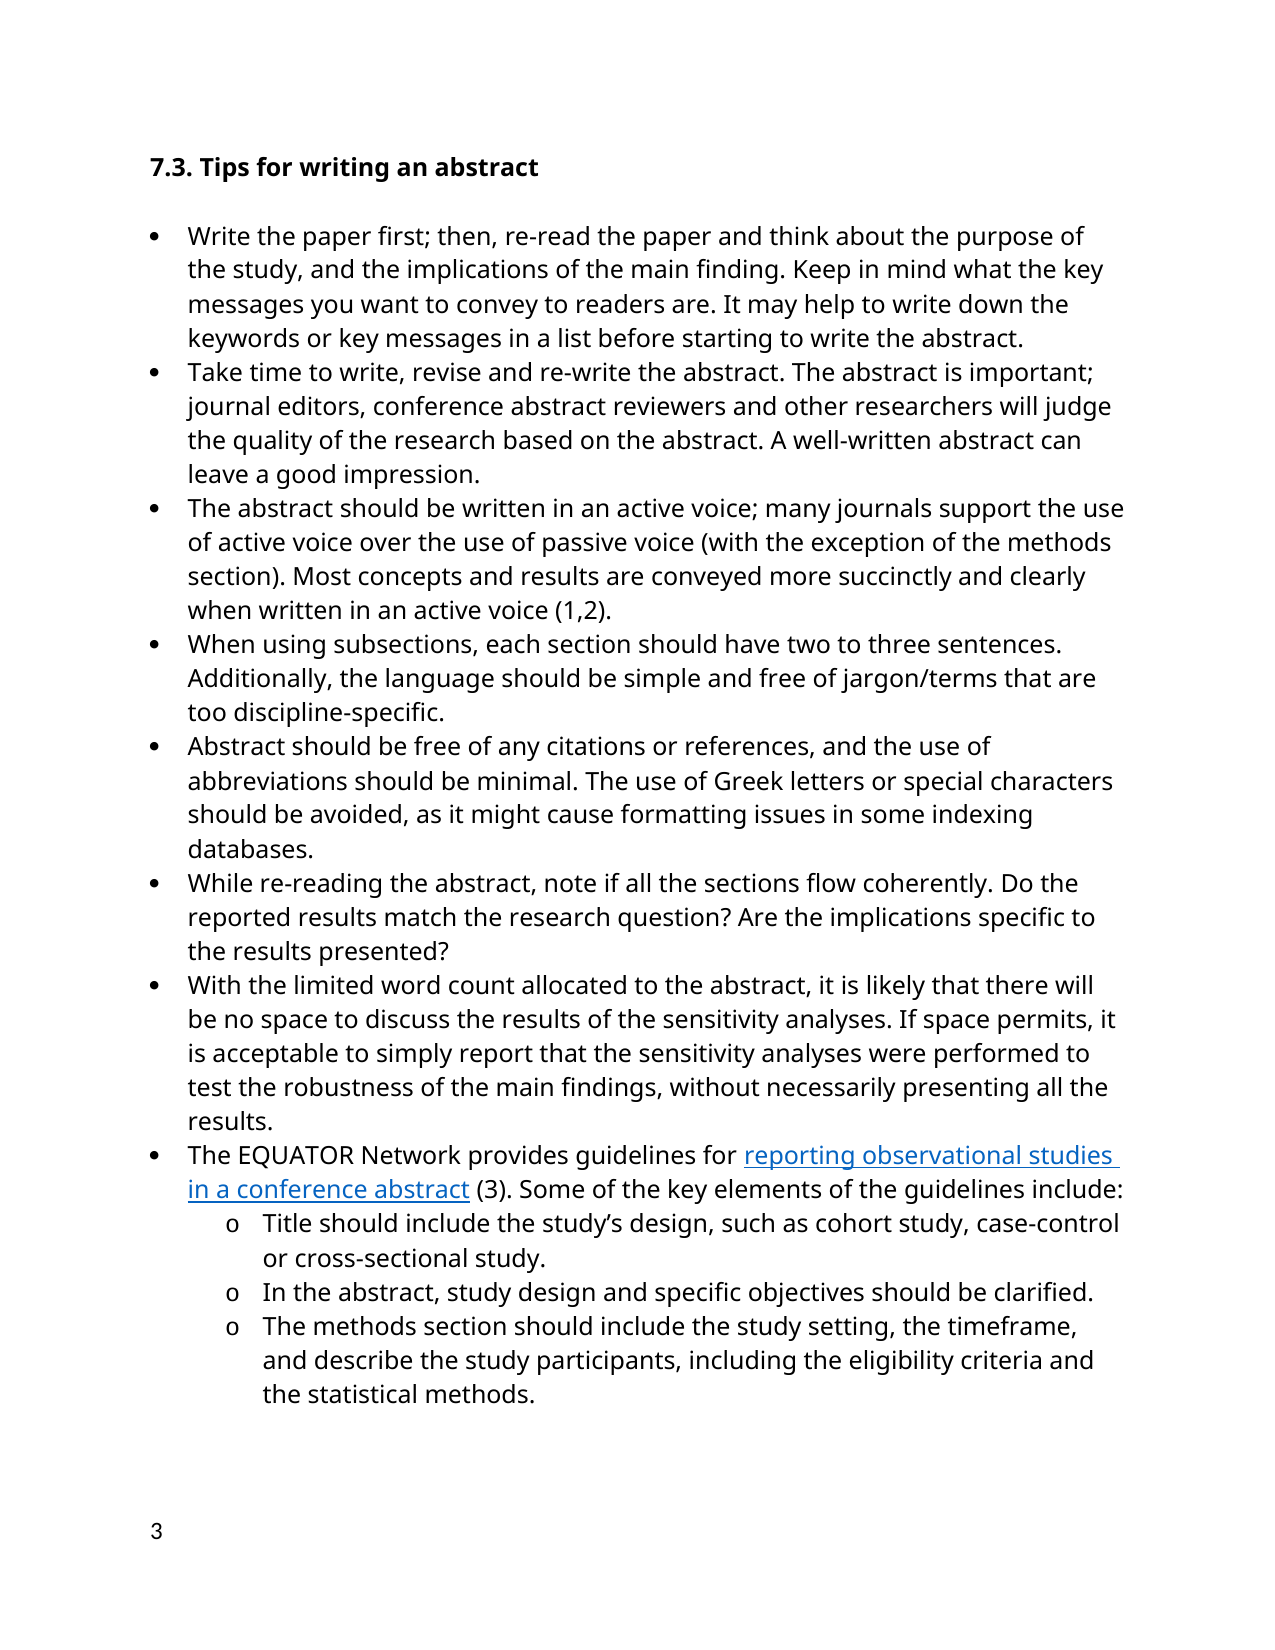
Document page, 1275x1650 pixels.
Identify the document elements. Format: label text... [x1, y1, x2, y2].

list The EQUATOR Network provides guidelines for reporting observational studies in a conference abstract (3). Some of the key elements of the guidelines include: [150, 1138, 1125, 1206]
list In the abstract, study design and specific objectives should be clarified. [225, 1274, 1125, 1308]
list The abstract should be written in an active voice; many journals support the use of active voice over the use of passive voice (with the exception of the methods section). Most concepts and results are conveyed more succinctly and clearly when written in an active voice (1,2). [150, 491, 1125, 627]
list The methods section should include the study setting, the timeframe, and describe the study participants, including the eligibility criteria and the statistical methods. [225, 1308, 1125, 1411]
list Title should include the study’s design, such as cohort study, case-control or cross-sectional study. [225, 1206, 1125, 1274]
list When using subsections, each section should have two to three sentences. Additionally, the language should be simple and free of jargon/terms that are too discipline-specific. [150, 627, 1125, 729]
list Write the paper first; then, re-read the paper and think about the purpose of the study, and the implications of the main finding. Keep in mind what the key messages you want to convey to readers are. It may help to write down the keywords or key messages in a list before starting to write the abstract. [150, 218, 1125, 354]
list Abstract should be free of any citations or references, and the use of abbreviations should be minimal. The use of Greek letters or special characters should be avoided, as it might cause formatting issues in some indexing databases. [150, 729, 1125, 865]
text 7.3. Tips for writing an abstract [150, 150, 1125, 184]
list With the limited word count allocated to the abstract, it is likely that there will be no space to discuss the results of the sensitivity analyses. If space permits, it is acceptable to simply report that the sensitivity analyses were performed to test the robustness of the main findings, without necessarily presenting all the results. [150, 967, 1125, 1138]
list Take time to write, revise and re-write the abstract. The abstract is important; journal editors, conference abstract reviewers and other researchers will judge the quality of the research based on the abstract. A well-written abstract can leave a good impression. [150, 354, 1125, 491]
list While re-reading the abstract, note if all the sections flow coherently. Do the reported results match the research question? Are the implications specific to the results presented? [150, 865, 1125, 967]
